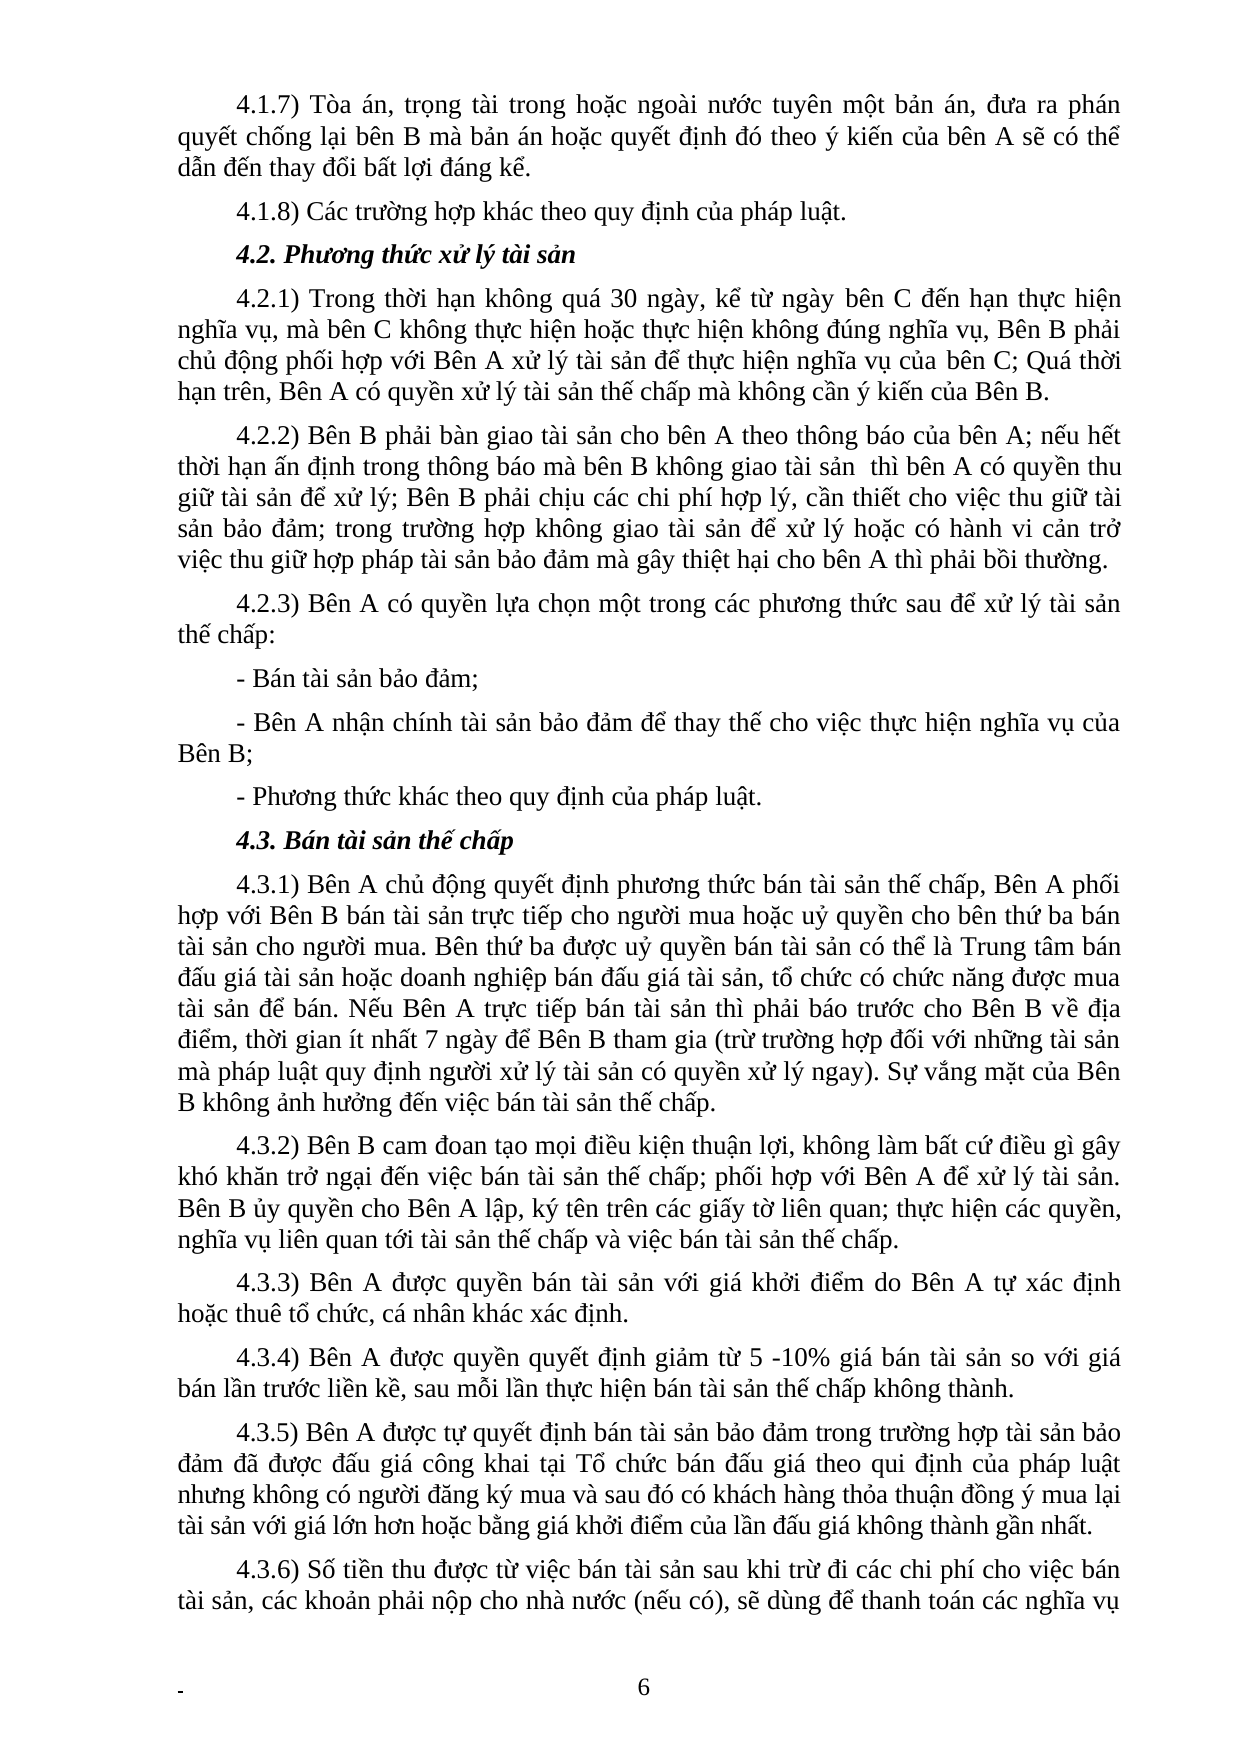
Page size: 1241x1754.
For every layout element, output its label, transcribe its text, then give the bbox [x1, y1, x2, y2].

text 4.1.7) Tòa án, trọng tài trong hoặc ngoài nước tuyên một bản án, đưa ra phán quyết chống lại bên B mà bản án hoặc quyết định đó theo ý kiến của bên A sẽ có thể dẫn đến thay đổi bất lợi đáng kể. [177, 89, 1122, 182]
text - Bên A nhận chính tài sản bảo đảm để thay thế cho việc thực hiện nghĩa vụ của Bên B; [177, 706, 1122, 768]
text - Phương thức khác theo quy định của pháp luật. [177, 780, 1122, 812]
text 4.2.1) Trong thời hạn không quá 30 ngày, kể từ ngày bên C đến hạn thực hiện nghĩa vụ, mà bên C không thực hiện hoặc thực hiện không đúng nghĩa vụ, Bên B phải chủ động phối hợp với Bên A xử lý tài sản để thực hiện nghĩa vụ của bên C; Quá thời hạn trên, Bên A có quyền xử lý tài sản thế chấp mà không cần ý kiến của Bên B. [177, 282, 1122, 406]
text 4.3.4) Bên A được quyền quyết định giảm từ 5 -10% giá bán tài sản so với giá bán lần trước liền kề, sau mỗi lần thực hiện bán tài sản thế chấp không thành. [177, 1341, 1122, 1403]
text 4.3.2) Bên B cam đoan tạo mọi điều kiện thuận lợi, không làm bất cứ điều gì gây khó khăn trở ngại đến việc bán tài sản thế chấp; phối hợp với Bên A để xử lý tài sản. Bên B ủy quyền cho Bên A lập, ký tên trên các giấy tờ liên quan; thực hiện các quyền, nghĩa vụ liên quan tới tài sản thế chấp và việc bán tài sản thế chấp. [177, 1129, 1122, 1254]
text 4.2.2) Bên B phải bàn giao tài sản cho bên A theo thông báo của bên A; nếu hết thời hạn ấn định trong thông báo mà bên B không giao tài sản thì bên A có quyền thu giữ tài sản để xử lý; Bên B phải chịu các chi phí hợp lý, cần thiết cho việc thu giữ tài sản bảo đảm; trong trường hợp không giao tài sản để xử lý hoặc có hành vi cản trở việc thu giữ hợp pháp tài sản bảo đảm mà gây thiệt hại cho bên A thì phải bồi thường. [177, 419, 1122, 575]
text 4.2.3) Bên A có quyền lựa chọn một trong các phương thức sau để xử lý tài sản thế chấp: [177, 587, 1122, 649]
text 4.2. Phương thức xử lý tài sản [177, 238, 1122, 269]
text - Bán tài sản bảo đảm; [177, 662, 1122, 693]
text 4.3.1) Bên A chủ động quyết định phương thức bán tài sản thế chấp, Bên A phối hợp với Bên B bán tài sản trực tiếp cho người mua hoặc uỷ quyền cho bên thứ ba bán tài sản cho người mua. Bên thứ ba được uỷ quyền bán tài sản có thể là Trung tâm bán đấu giá tài sản hoặc doanh nghiệp bán đấu giá tài sản, tổ chức có chức năng được mua tài sản để bán. Nếu Bên A trực tiếp bán tài sản thì phải báo trước cho Bên B về địa điểm, thời gian ít nhất 7 ngày để Bên B tham gia (trừ trường hợp đối với những tài sản mà pháp luật quy định người xử lý tài sản có quyền xử lý ngay). Sự vắng mặt của Bên B không ảnh hưởng đến việc bán tài sản thế chấp. [177, 868, 1122, 1117]
text 4.3. Bán tài sản thế chấp [177, 824, 1122, 855]
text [177, 1553, 1122, 1615]
text 4.3.5) Bên A được tự quyết định bán tài sản bảo đảm trong trường hợp tài sản bảo đảm đã được đấu giá công khai tại Tổ chức bán đấu giá theo qui định của pháp luật nhưng không có người đăng ký mua và sau đó có khách hàng thỏa thuận đồng ý mua lại tài sản với giá lớn hơn hoặc bằng giá khởi điểm của lần đấu giá không thành gần nhất. [177, 1416, 1122, 1541]
text 4.1.8) Các trường hợp khác theo quy định của pháp luật. [177, 194, 1122, 226]
text 4.3.3) Bên A được quyền bán tài sản với giá khởi điểm do Bên A tự xác định hoặc thuê tổ chức, cá nhân khác xác định. [177, 1266, 1122, 1329]
